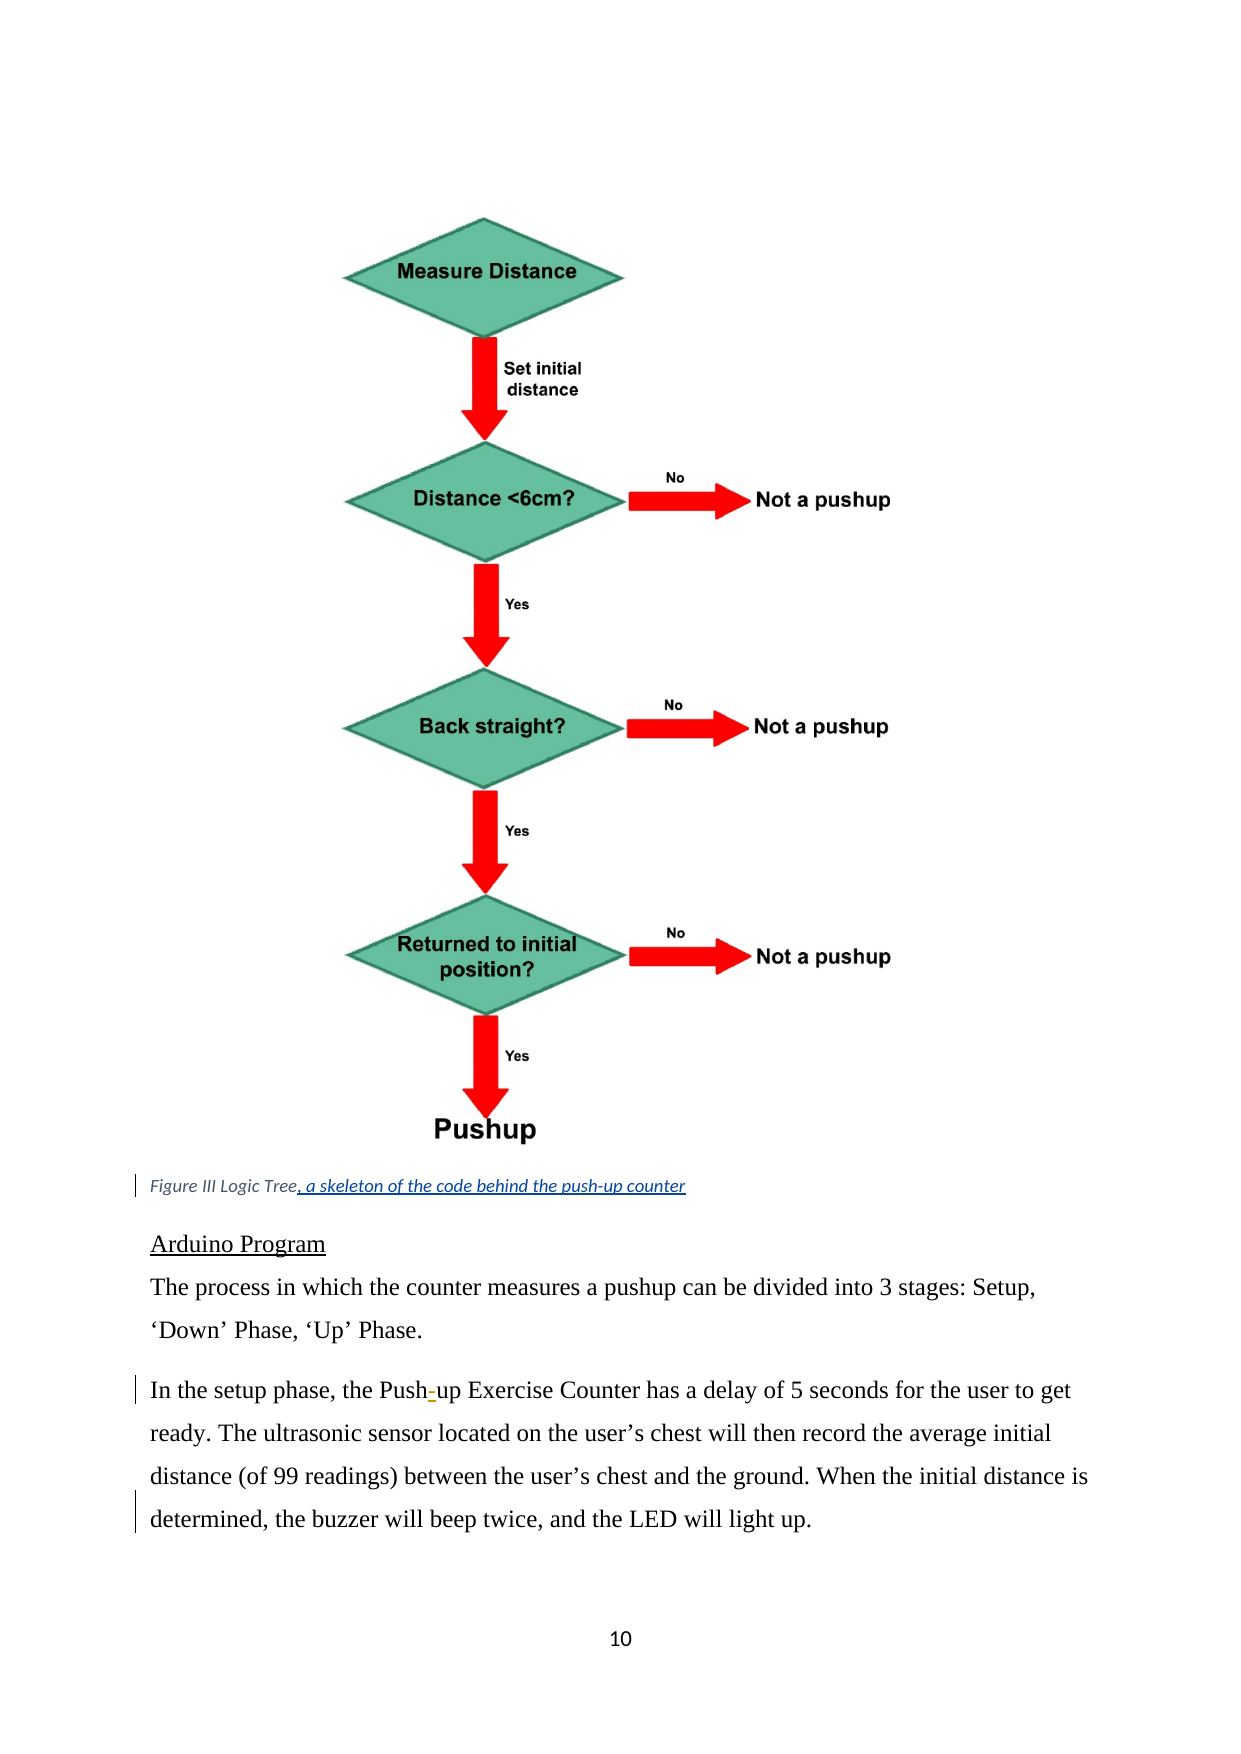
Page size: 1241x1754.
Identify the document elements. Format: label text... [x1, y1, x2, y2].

text In the setup phase, the Pushup Exercise Counter has a delay of 5 seconds for the user to get ready. The ultrasonic sensor located on the user’s chest will then record the average initial distance (of 99 readings) between the user’s chest and the ground. When the initial distance is determined, the buzzer will beep twice, and the LED will light up. [150, 1375, 1090, 1533]
text Figure III Logic Tree [150, 1174, 1090, 1197]
picture [150, 217, 1091, 1158]
text Arduino Program The process in which the counter measures a pushup can be divided into 3 stages: Setup, ‘Down’ Phase, ‘Up’ Phase. [150, 1229, 1090, 1344]
